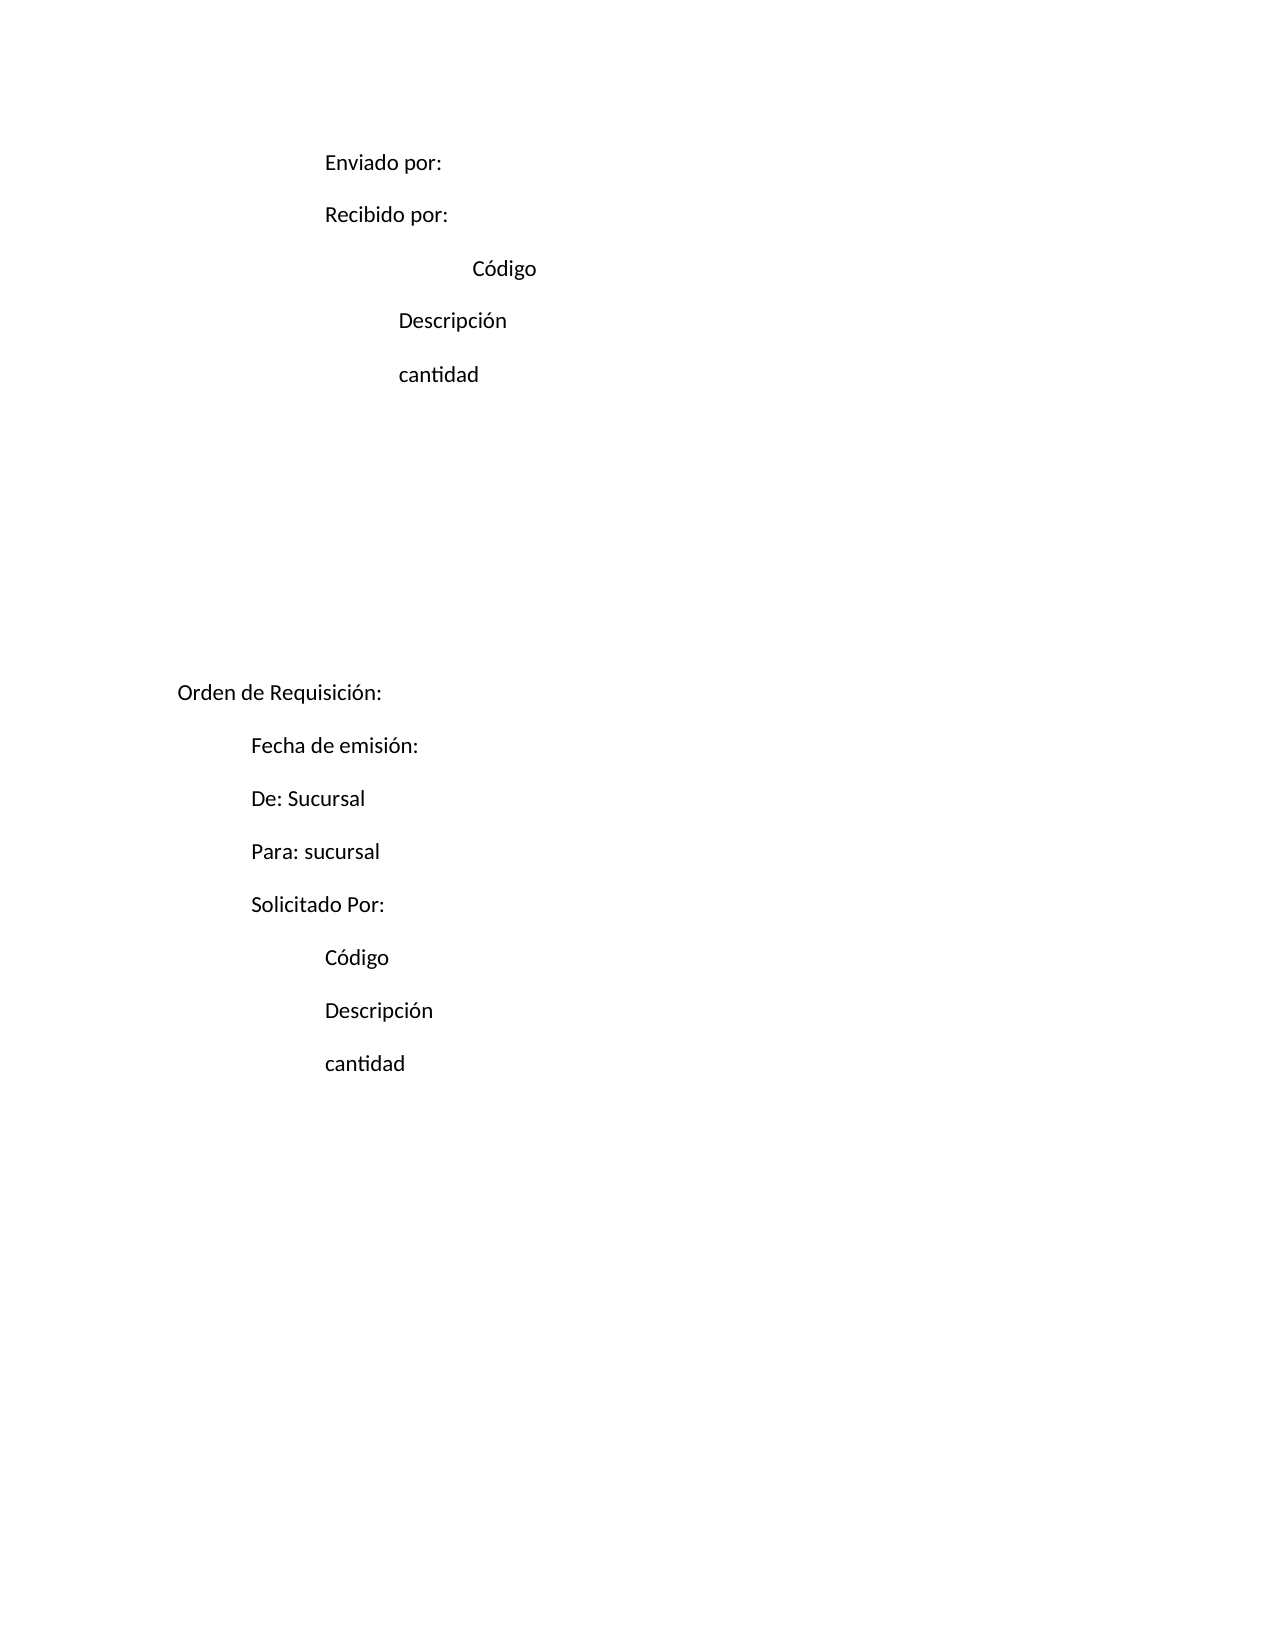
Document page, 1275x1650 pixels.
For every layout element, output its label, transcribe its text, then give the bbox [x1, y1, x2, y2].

text Solicitado Por: [177, 890, 1098, 918]
text De: Sucursal [177, 784, 1098, 812]
text Código [251, 943, 1098, 971]
text Enviado por: [177, 148, 1098, 176]
text cantidad [251, 1049, 1098, 1077]
text Recibido por: [177, 201, 1098, 229]
text Orden de Requisición: [177, 678, 1098, 706]
text Descripción [251, 307, 1098, 335]
text Fecha de emisión: [177, 731, 1098, 759]
text Descripción [251, 996, 1098, 1024]
text cantidad [251, 360, 1098, 388]
text Para: sucursal [177, 837, 1098, 865]
text Código [251, 254, 1098, 282]
